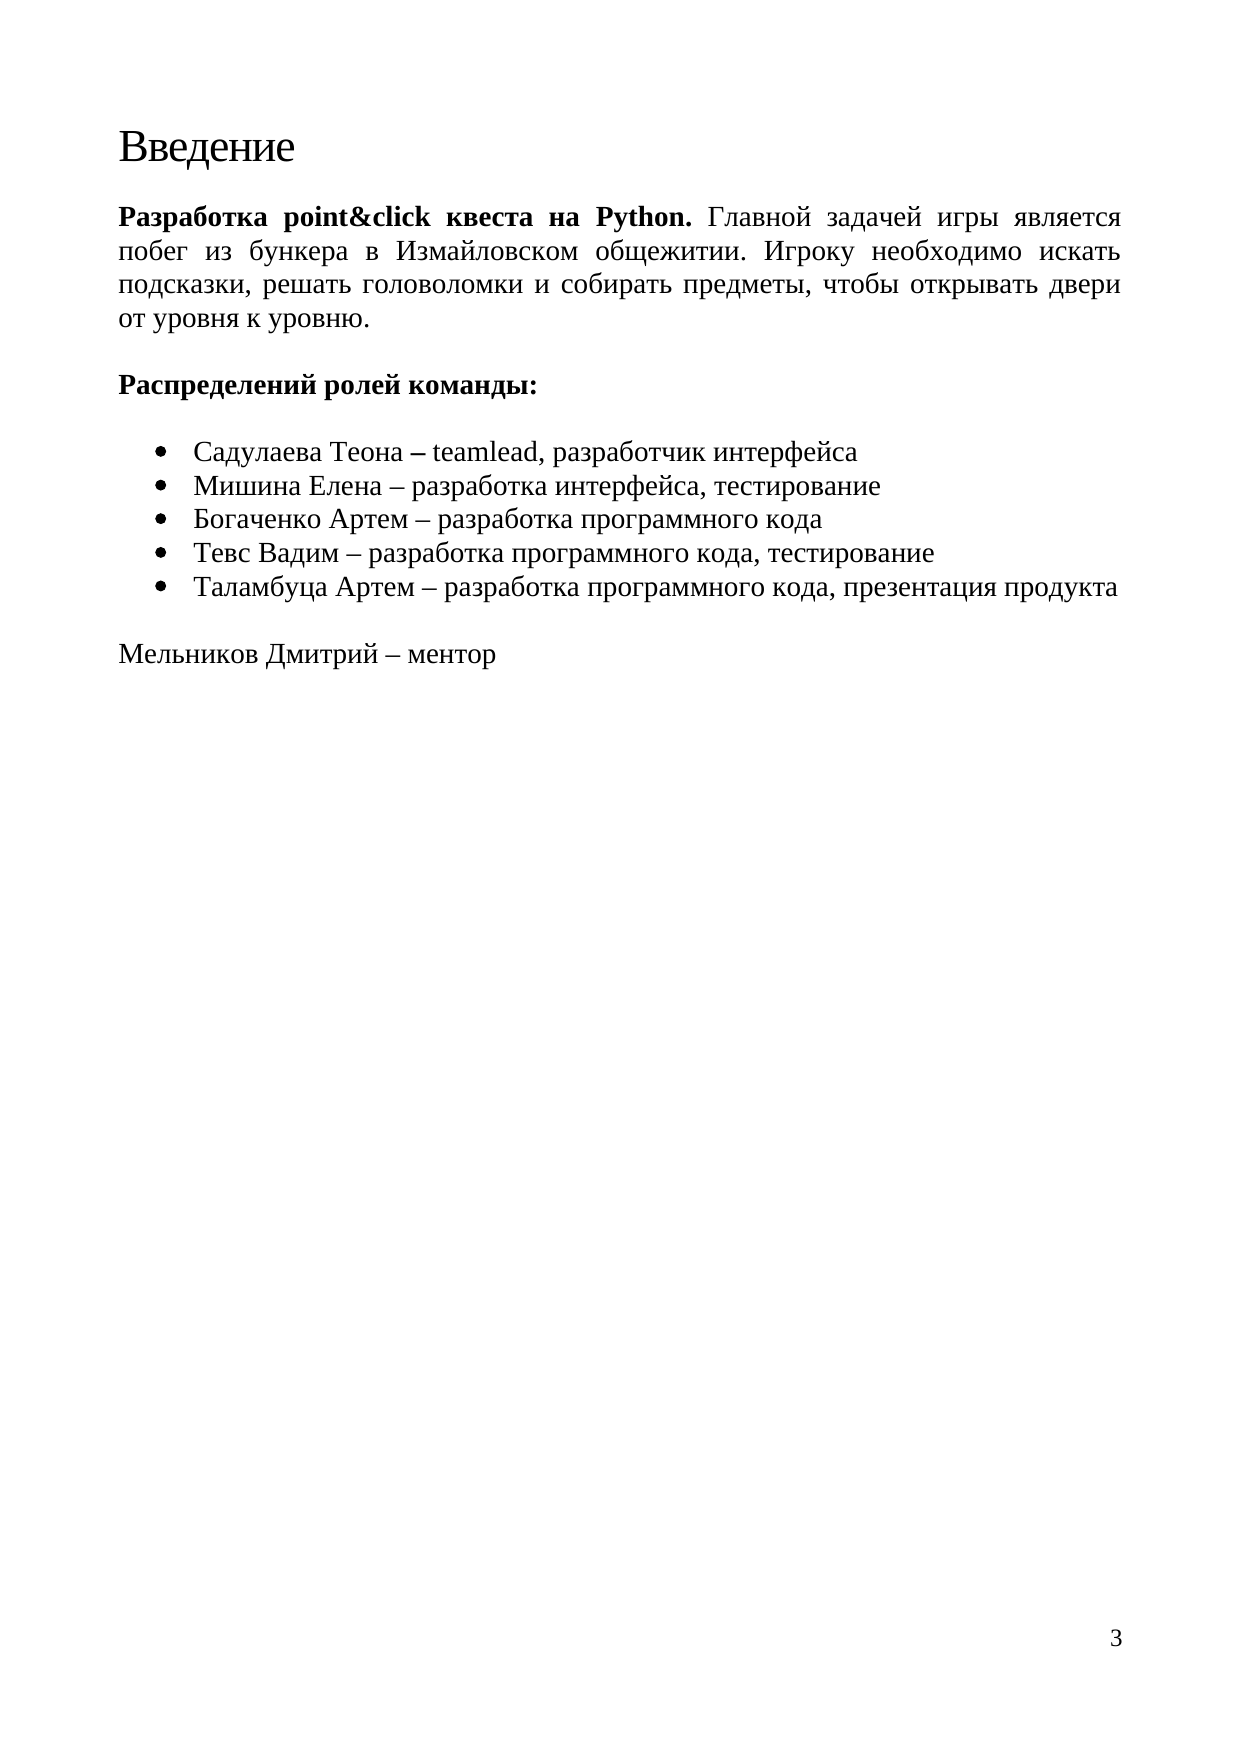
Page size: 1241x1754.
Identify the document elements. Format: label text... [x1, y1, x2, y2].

text Мельников Дмитрий – ментор [118, 636, 1122, 670]
list Мишина Елена – разработка интерфейса, тестирование [156, 468, 1122, 502]
list Таламбуца Артем – разработка программного кода, презентация продукта [156, 569, 1122, 603]
text Распределений ролей команды: [118, 367, 1122, 401]
title Введение [118, 118, 1122, 171]
list Садулаева Теона – teamlead, разработчик интерфейса [156, 434, 1122, 468]
list Тевс Вадим – разработка программного кода, тестирование [156, 535, 1122, 569]
list Богаченко Артем – разработка программного кода [156, 502, 1122, 535]
text Разработка point&click квеста на Python. Главной задачей игры является побег из бункера в Измайловском общежитии. Игроку необходимо искать подсказки, решать головоломки и собирать предметы, чтобы открывать двери от уровня к уровню. [118, 199, 1122, 334]
